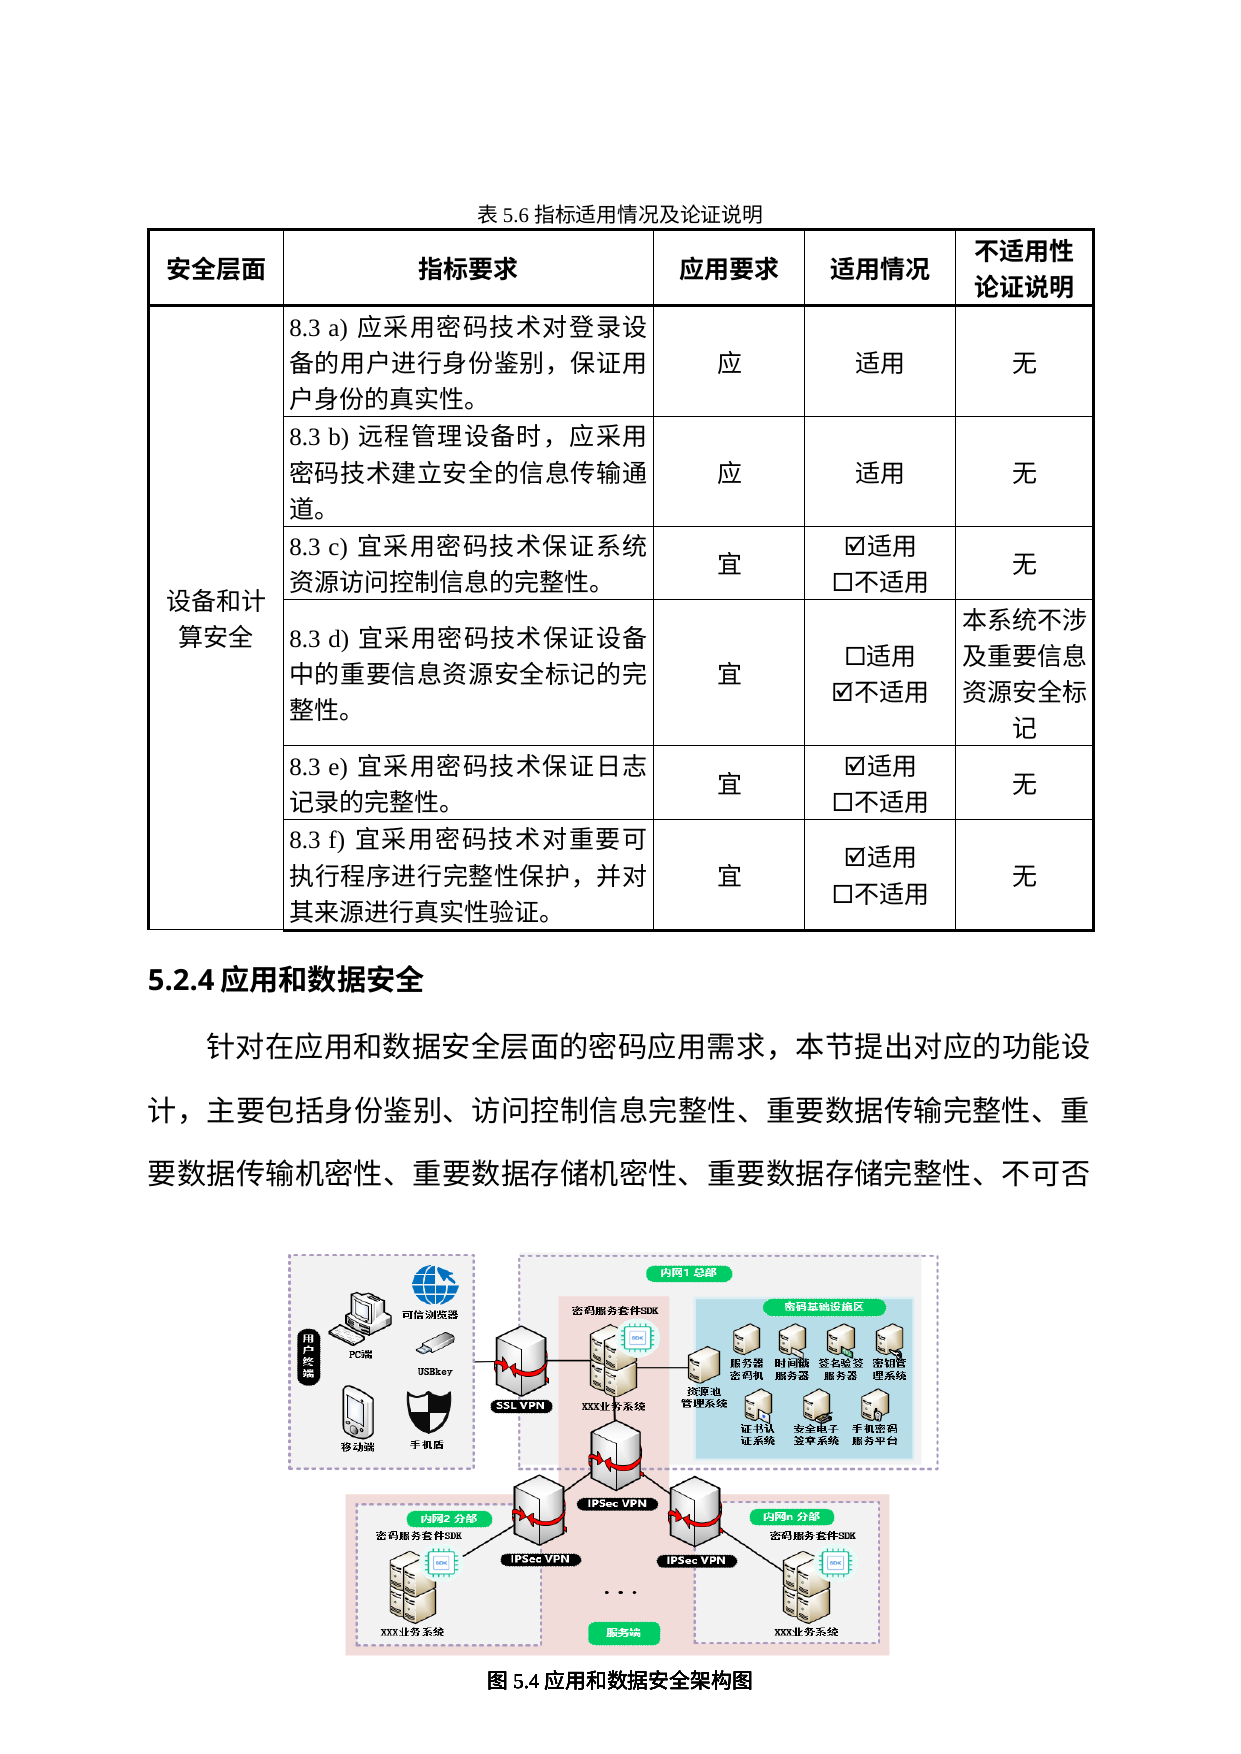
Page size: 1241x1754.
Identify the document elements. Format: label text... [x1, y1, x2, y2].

table_cell 8.3 f) 宜采用密码技术对重要可执行程序进行完整性保护，并对其来源进行真实性验证。 [284, 820, 653, 928]
table_cell 8.3 b) 远程管理设备时，应采用密码技术建立安全的信息传输通道。 [284, 417, 653, 526]
table_cell 无 [956, 307, 1092, 416]
table_header 不适用性 论证说明 [956, 231, 1092, 304]
table_cell 无 [956, 746, 1092, 819]
table_header 应用要求 [654, 231, 804, 304]
table_cell 应 [654, 307, 804, 416]
table_cell 宜 [654, 600, 804, 745]
table_header 安全层面 [150, 231, 283, 304]
table_cell 8.3 e) 宜采用密码技术保证日志记录的完整性。 [284, 746, 653, 819]
table_cell 适用 [805, 307, 955, 416]
table_cell 无 [956, 820, 1092, 928]
table_cell 适用 不适用 [805, 600, 955, 745]
subtitle 5.2.4应用和数据安全 [148, 957, 1092, 999]
table_cell 设备和计算安全 [150, 307, 283, 928]
table_cell 8.3 c) 宜采用密码技术保证系统资源访问控制信息的完整性。 [284, 527, 653, 599]
table_header 适用情况 [805, 231, 955, 304]
table_cell 无 [956, 417, 1092, 526]
table_cell 宜 [654, 746, 804, 819]
table_cell 应 [654, 417, 804, 526]
table_header 指标要求 [284, 231, 653, 304]
table_cell 宜 [654, 820, 804, 928]
table_cell 适用 不适用 [805, 527, 955, 599]
picture [263, 1245, 972, 1664]
table_cell 适用 不适用 [805, 746, 955, 819]
table_cell 无 [956, 527, 1092, 599]
table_cell 本系统不涉及重要信息资源安全标记 [956, 600, 1092, 745]
table_cell 宜 [654, 527, 804, 599]
table_cell 8.3 d) 宜采用密码技术保证设备中的重要信息资源安全标记的完整性。 [284, 600, 653, 745]
table_cell 适用 [805, 417, 955, 526]
table_cell 8.3 a) 应采用密码技术对登录设备的用户进行身份鉴别，保证用户身份的真实性。 [284, 307, 653, 416]
table_cell 适用 不适用 [805, 820, 955, 928]
